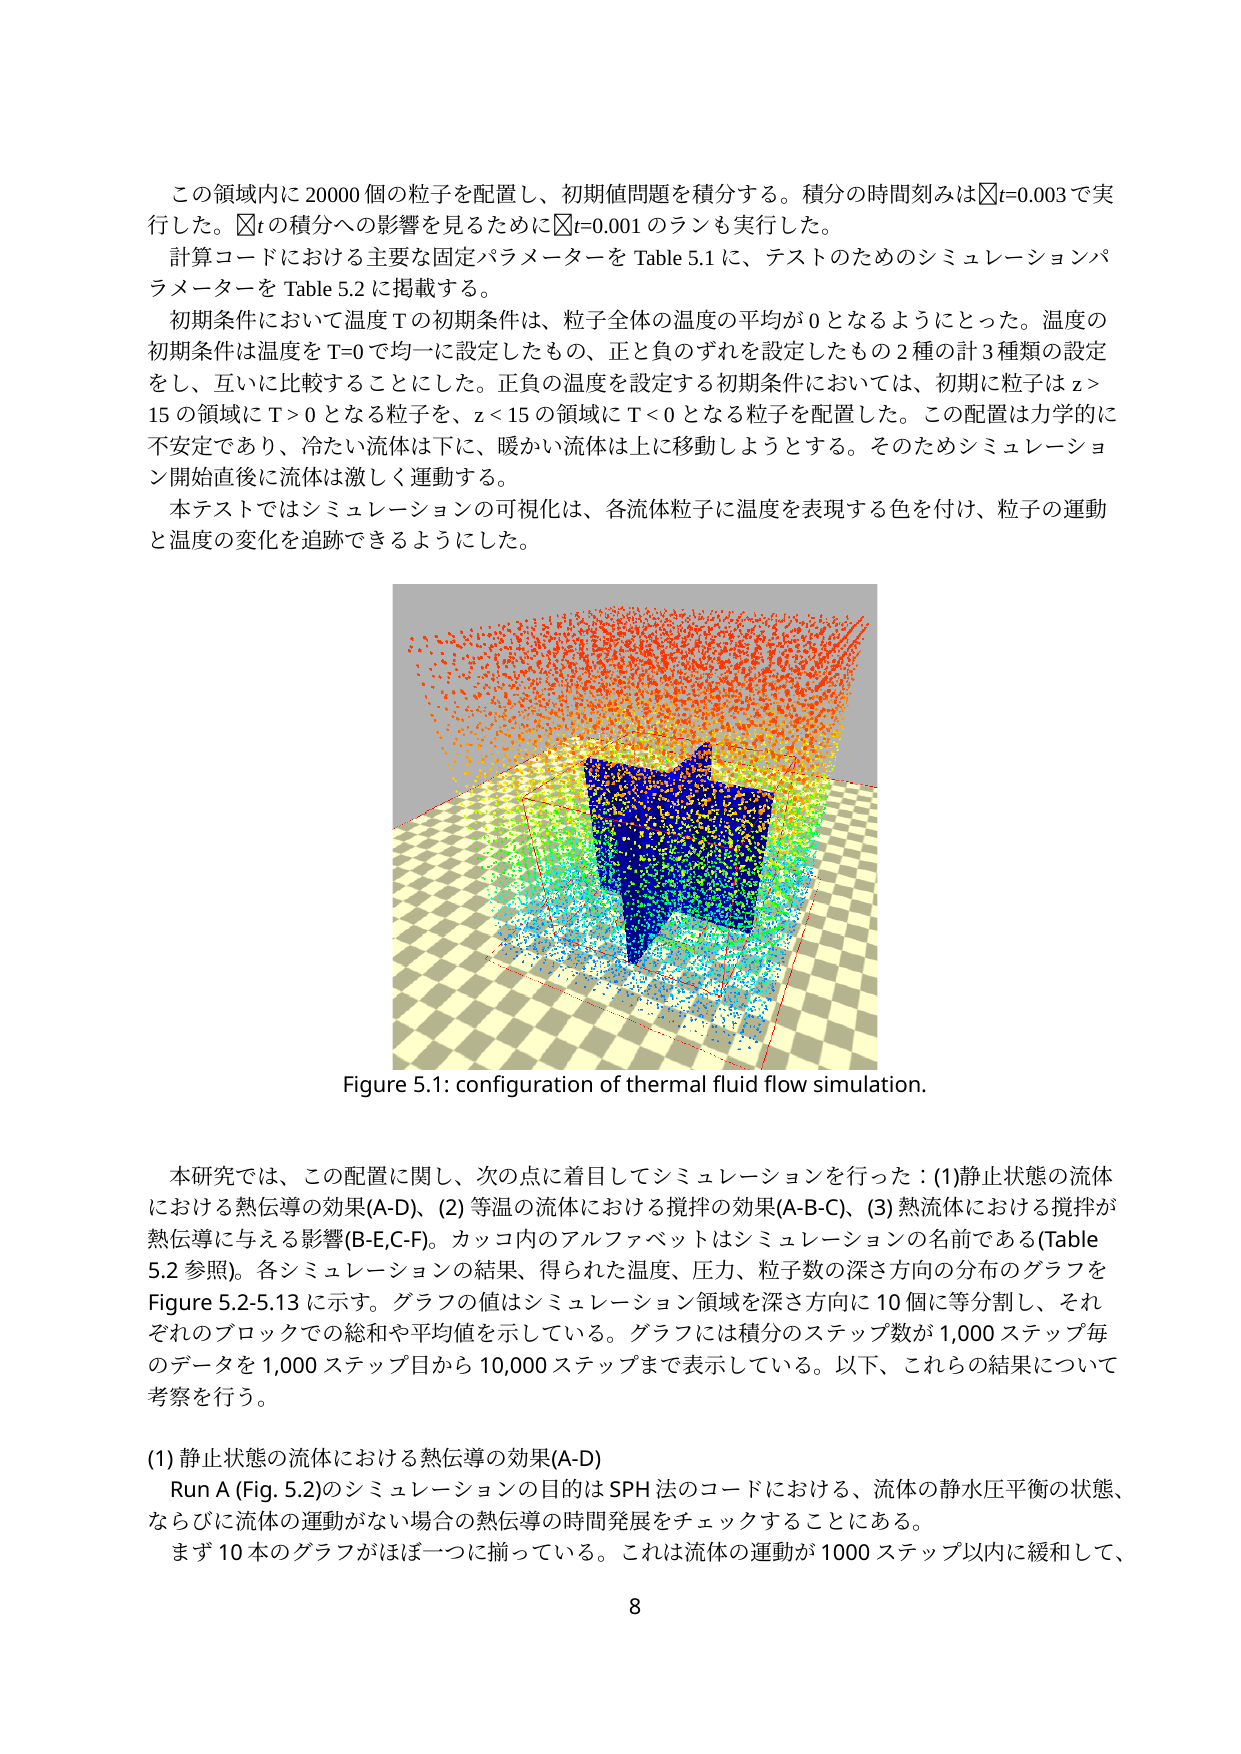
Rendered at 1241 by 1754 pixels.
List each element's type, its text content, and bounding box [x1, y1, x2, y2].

text 初期条件において温度Tの初期条件は、粒子全体の温度の平均が0となるようにとった。温度の初期条件は温度をT=0で均一に設定したもの、正と負のずれを設定したもの2種の計3種類の設定をし、互いに比較することにした。正負の温度を設定する初期条件においては、初期に粒子は z > 15 の領域に T > 0 となる粒子を、z < 15 の領域に T < 0 となる粒子を配置した。この配置は力学的に不安定であり、冷たい流体は下に、暖かい流体は上に移動しようとする。そのためシミュレーション開始直後に流体は激しく運動する。 [148, 303, 1122, 492]
text (1) 静止状態の流体における熱伝導の効果(A-D) [148, 1441, 1122, 1473]
text 本研究では、この配置に関し、次の点に着目してシミュレーションを行った：(1)静止状態の流体における熱伝導の効果(A-D)、(2) 等温の流体における撹拌の効果(A-B-C)、(3) 熱流体における撹拌が熱伝導に与える影響(B-E,C-F)。カッコ内のアルファベットはシミュレーションの名前である(Table 5.2 参照)。各シミュレーションの結果、得られた温度、圧力、粒子数の深さ方向の分布のグラフを Figure 5.2-5.13 に示す。グラフの値はシミュレーション領域を深さ方向に10個に等分割し、それぞれのブロックでの総和や平均値を示している。グラフには積分のステップ数が1,000ステップ毎のデータを1,000ステップ目から10,000ステップまで表示している。以下、これらの結果について考察を行う。 [148, 1159, 1122, 1411]
text Run A (Fig. 5.2)のシミュレーションの目的はSPH法のコードにおける、流体の静水圧平衡の状態、ならびに流体の運動がない場合の熱伝導の時間発展をチェックすることにある。 [148, 1473, 1122, 1536]
text 計算コードにおける主要な固定パラメーターを Table 5.1 に、テストのためのシミュレーションパラメーターを Table 5.2 に掲載する。 [148, 240, 1122, 303]
text まず10本のグラフがほぼ一つに揃っている。これは流体の運動が1000ステップ以内に緩和して、静水圧平衡の状態に緩和していることを示している。 [148, 1536, 1122, 1567]
text 本テストではシミュレーションの可視化は、各流体粒子に温度を表現する色を付け、粒子の運動と温度の変化を追跡できるようにした。 [148, 492, 1122, 555]
picture [392, 584, 878, 1070]
text この領域内に20000個の粒子を配置し、初期値問題を積分する。積分の時間刻みはt=0.003で実行した。tの積分への影響を見るためにt=0.001のランも実行した。 [148, 177, 1122, 240]
text Figure 5.1: configuration of thermal fluid flow simulation. [148, 1069, 1122, 1099]
